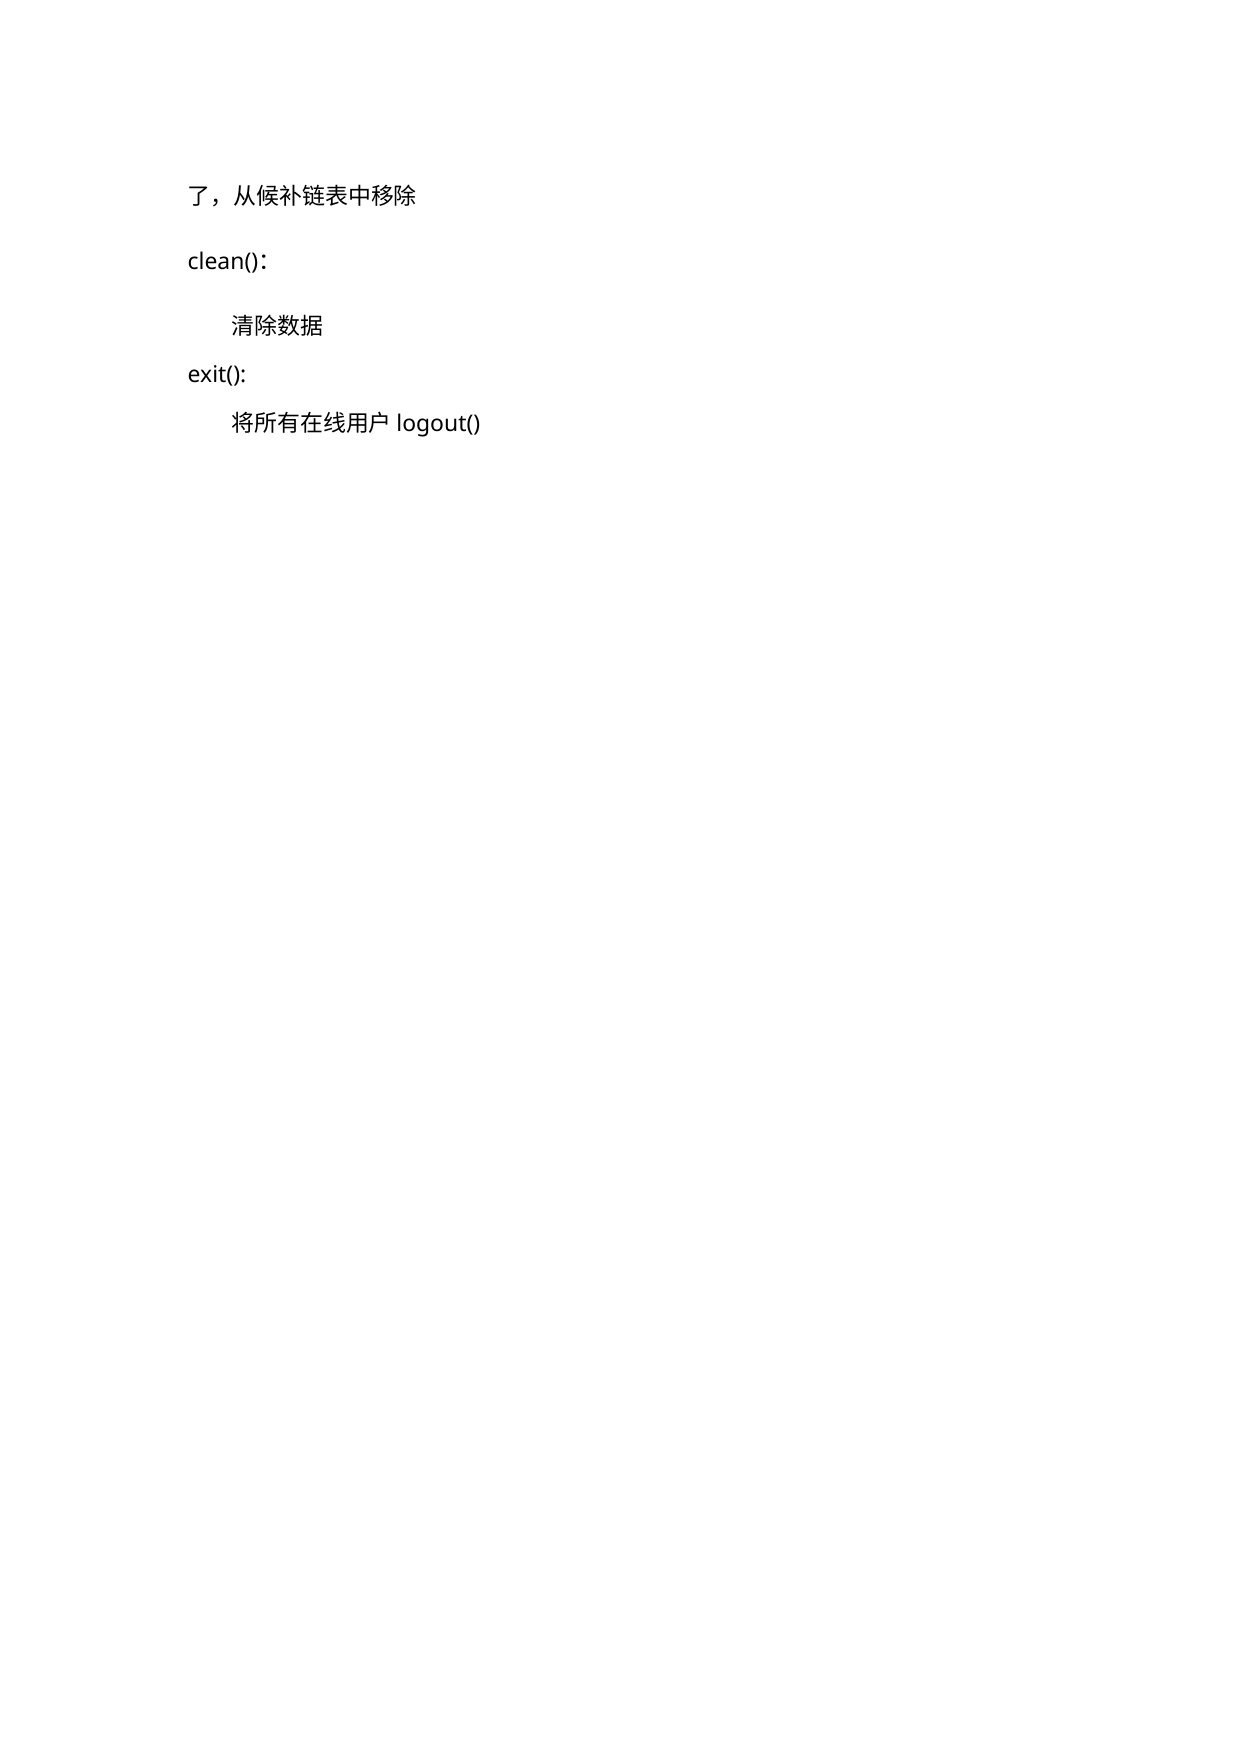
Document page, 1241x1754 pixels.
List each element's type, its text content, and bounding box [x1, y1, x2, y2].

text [187, 162, 1053, 227]
text clean()： [187, 227, 1053, 292]
text exit(): [187, 357, 1053, 389]
text 清除数据 [187, 292, 1053, 357]
text 将所有在线用户logout() [187, 389, 1053, 454]
